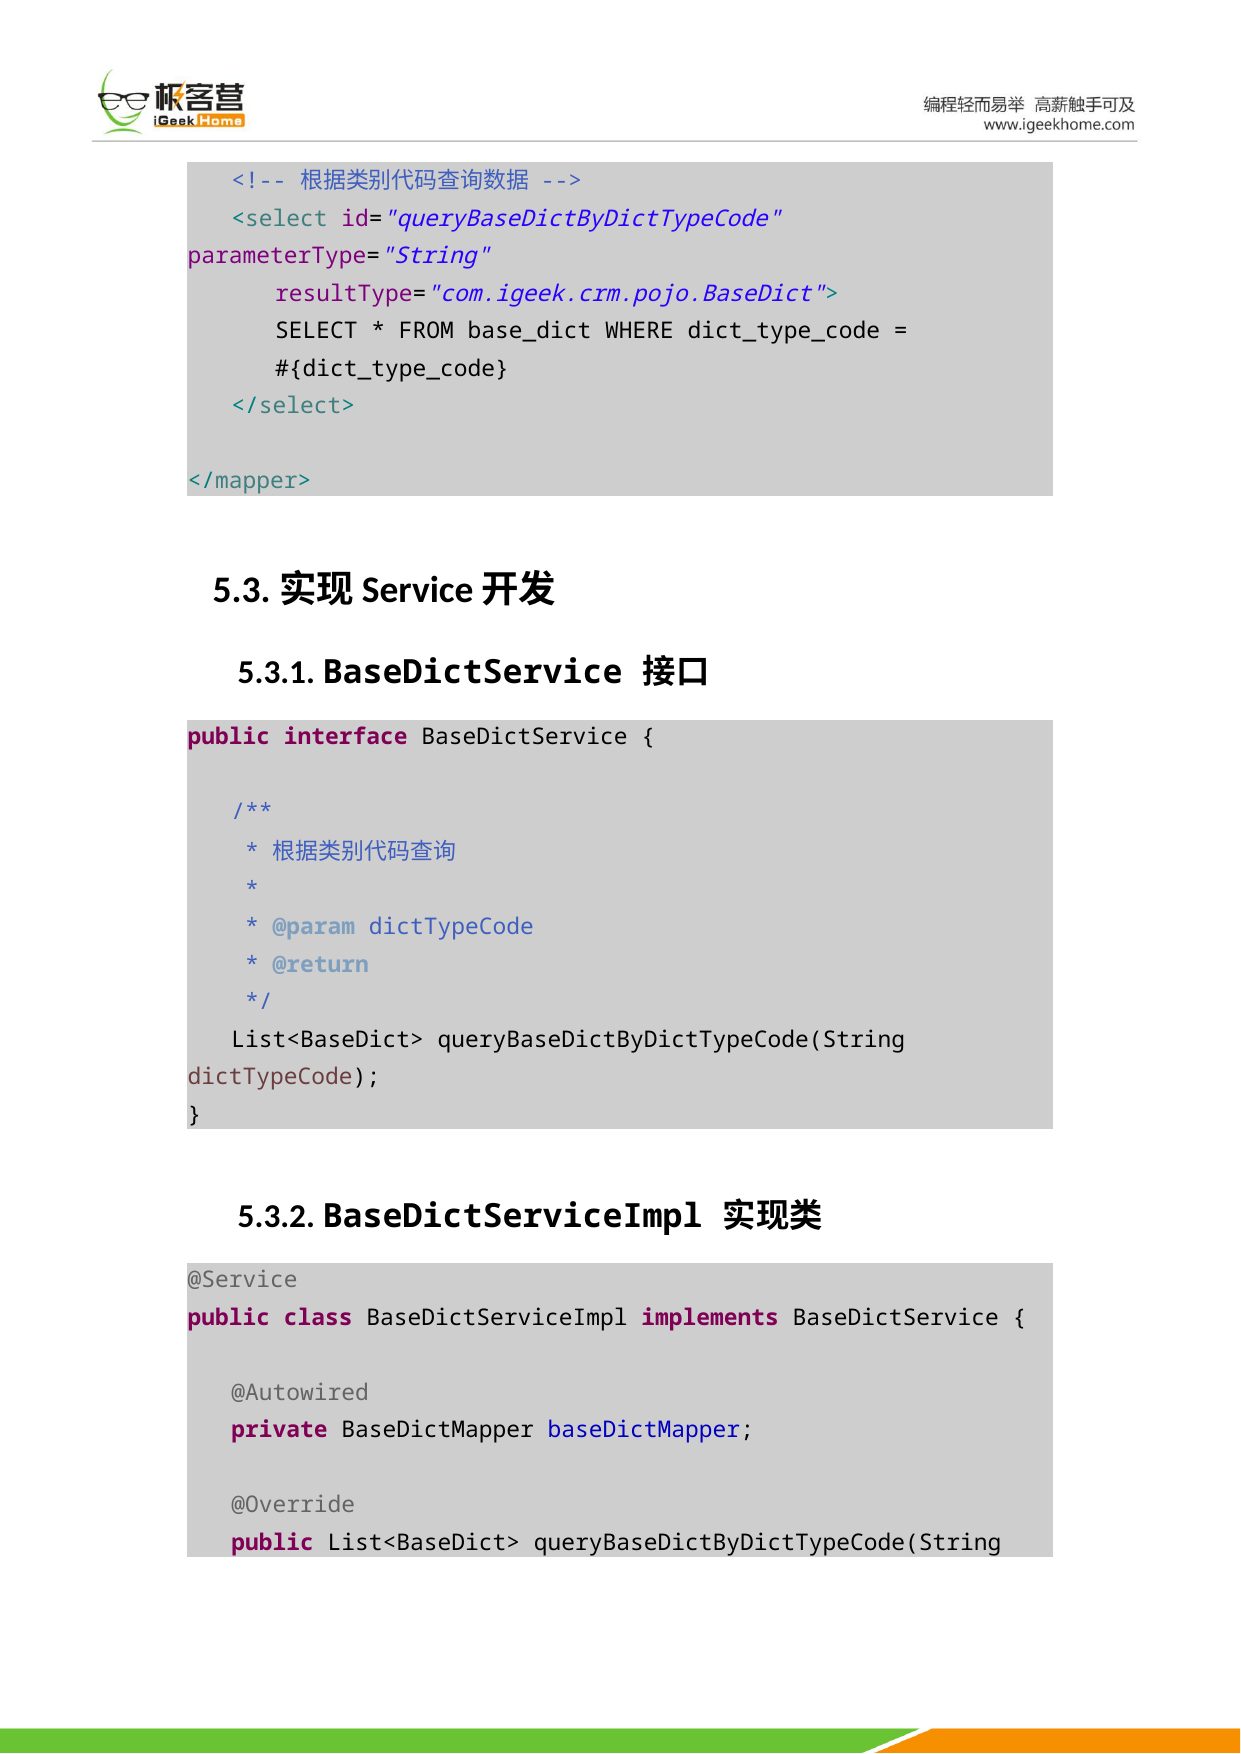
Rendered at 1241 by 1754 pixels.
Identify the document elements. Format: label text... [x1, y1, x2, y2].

text List<BaseDict> queryBaseDictByDictTypeCode(String dictTypeCode); [187, 1023, 1053, 1091]
subtitle BaseDictServiceImpl 实现类 [237, 1188, 1053, 1237]
text private BaseDictMapper baseDictMapper; [187, 1413, 1053, 1444]
subtitle 实现Service开发 [212, 559, 1053, 614]
text resultType="com.igeek.crm.pojo.BaseDict"> [187, 277, 1053, 308]
text public interface BaseDictService { [187, 720, 1053, 751]
text <select id="queryBaseDictByDictTypeCode" parameterType="String" [187, 202, 1053, 271]
text * 根据类别代码查询 [187, 833, 1053, 866]
subtitle BaseDictService 接口 [237, 645, 1053, 694]
text @Override [187, 1488, 1053, 1519]
picture [0, 1690, 1241, 1753]
text @Service [187, 1263, 1053, 1294]
text </mapper> [187, 464, 1053, 496]
text public class BaseDictServiceImpl implements BaseDictService { [187, 1301, 1053, 1332]
text @Autowired [187, 1376, 1053, 1407]
text <!-- 根据类别代码查询数据 --> [187, 162, 1053, 195]
text * @param dictTypeCode [187, 910, 1053, 941]
text */ [187, 985, 1053, 1016]
text * @return [187, 948, 1053, 979]
text } [187, 1098, 1053, 1129]
text #{dict_type_code} [187, 352, 1053, 383]
text </select> [187, 389, 1053, 421]
text SELECT * FROM base_dict WHERE dict_type_code = [187, 314, 1053, 346]
text public List<BaseDict> queryBaseDictByDictTypeCode(String dictTypeCode) { [187, 1526, 1053, 1557]
picture [0, 0, 1241, 149]
text * [187, 873, 1053, 904]
text /** [187, 795, 1053, 826]
